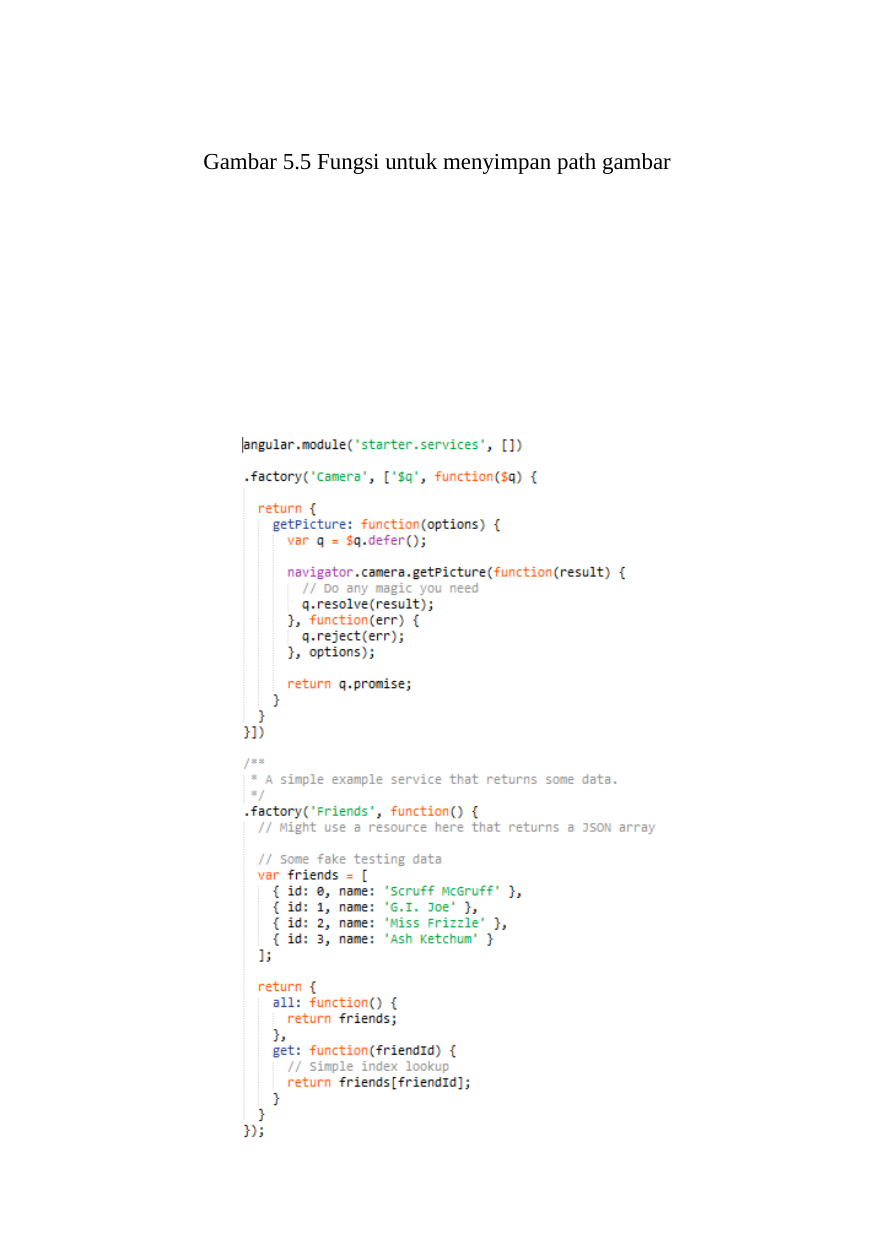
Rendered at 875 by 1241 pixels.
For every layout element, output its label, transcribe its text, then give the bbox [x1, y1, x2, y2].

picture [242, 437, 663, 1147]
text Gambar 5.5 Fungsi untuk menyimpan path gambar [118, 148, 756, 174]
